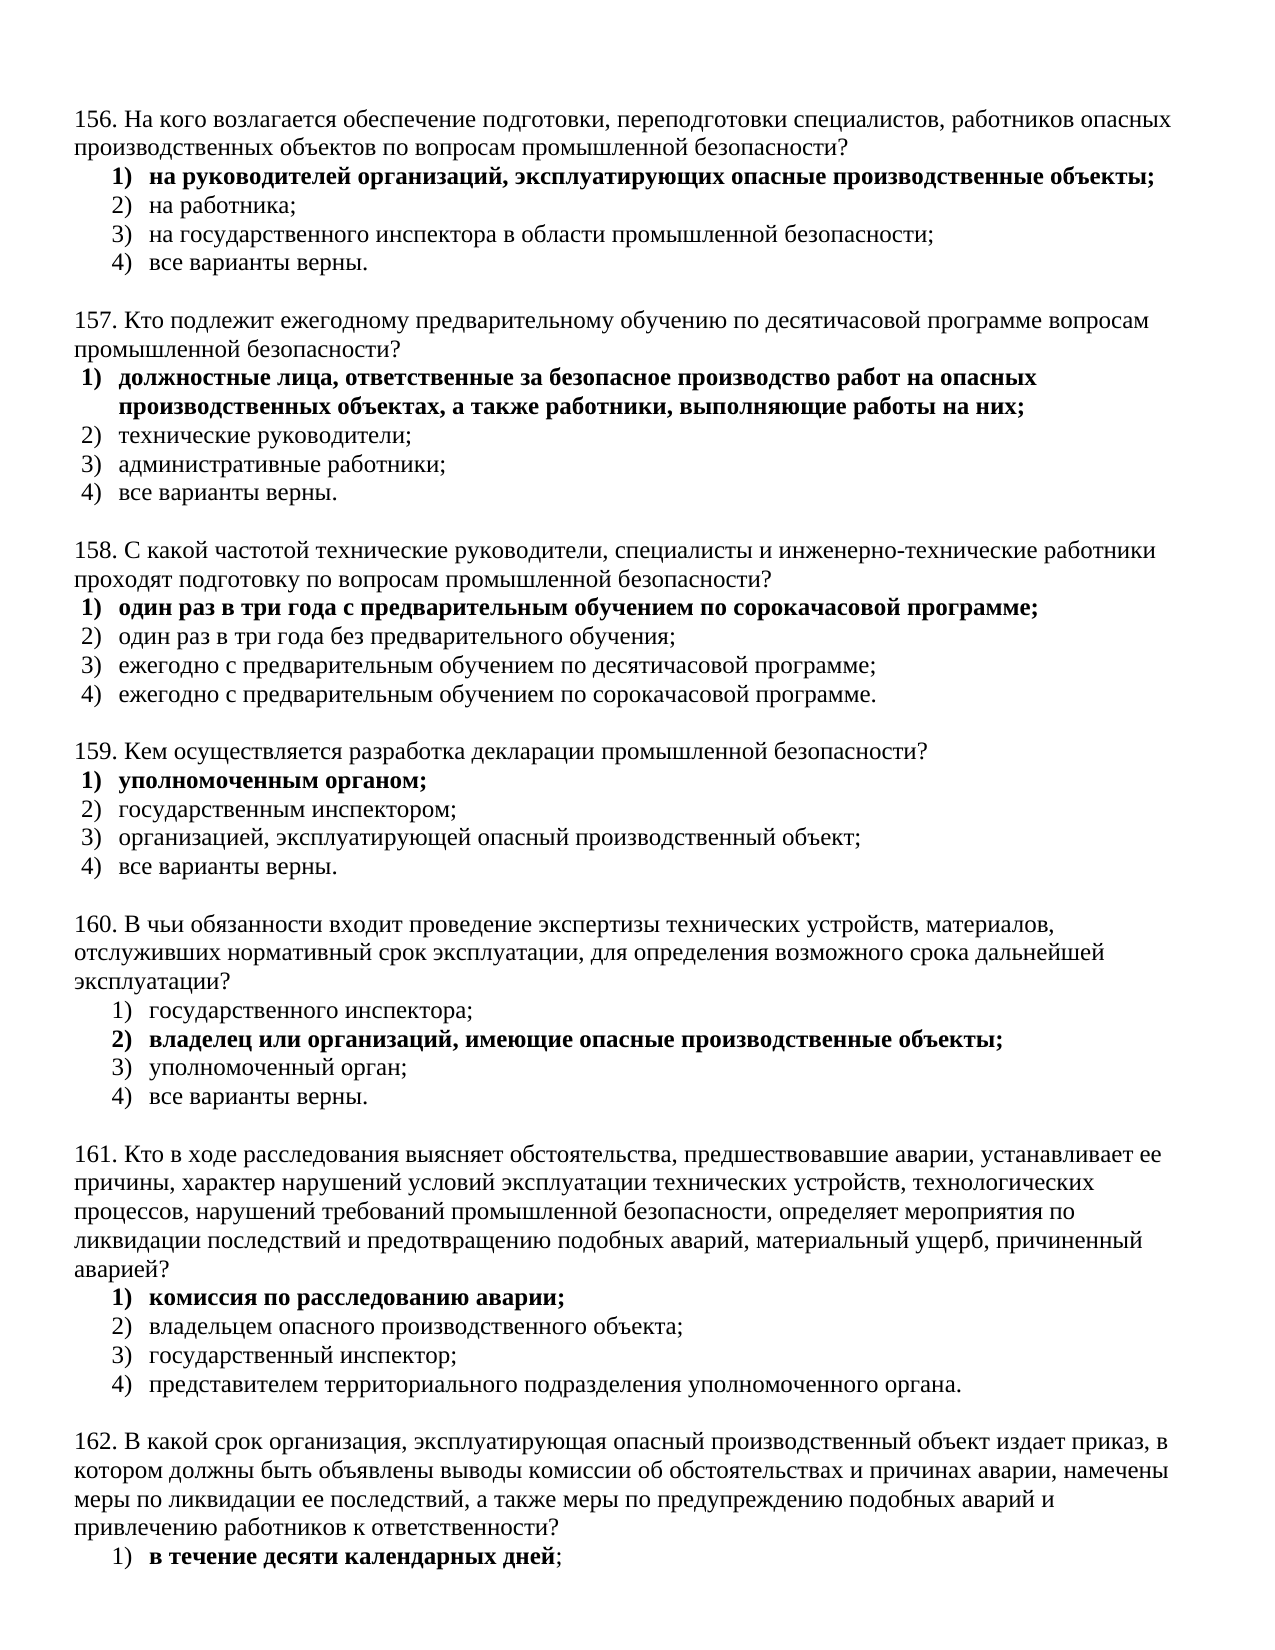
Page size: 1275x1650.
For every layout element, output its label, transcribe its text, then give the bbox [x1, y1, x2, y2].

list на работника; [111, 190, 1200, 219]
list должностные лица, ответственные за безопасное производство работ на опасных производственных объектах, а также работники, выполняющие работы на них; [81, 362, 1200, 420]
list административные работники; [81, 449, 1200, 477]
list технические руководители; [81, 420, 1200, 449]
text 160. В чьи обязанности входит проведение экспертизы технических устройств, материалов, отслуживших нормативный срок эксплуатации, для определения возможного срока дальнейшей эксплуатации? [74, 909, 1200, 995]
list уполномоченный орган; [111, 1052, 1200, 1081]
list все варианты верны. [81, 851, 1200, 880]
list все варианты верны. [111, 247, 1200, 276]
list все варианты верны. [81, 477, 1200, 506]
list комиссия по расследованию аварии; [111, 1282, 1200, 1311]
list ежегодно с предварительным обучением по сорокачасовой программе. [81, 679, 1200, 707]
list все варианты верны. [111, 1081, 1200, 1110]
text 159. Кем осуществляется разработка декларации промышленной безопасности? [74, 736, 1200, 765]
list владелец или организаций, имеющие опасные производственные объекты; [111, 1024, 1200, 1052]
list государственного инспектора; [111, 995, 1200, 1024]
list владельцем опасного производственного объекта; [111, 1311, 1200, 1340]
list государственный инспектор; [111, 1340, 1200, 1369]
text 156. На кого возлагается обеспечение подготовки, переподготовки специалистов, работников опасных производственных объектов по вопросам промышленной безопасности? [74, 104, 1200, 161]
text 161. Кто в ходе расследования выясняет обстоятельства, предшествовавшие аварии, устанавливает ее причины, характер нарушений условий эксплуатации технических устройств, технологических процессов, нарушений требований промышленной безопасности, определяет мероприятия по ликвидации последствий и предотвращению подобных аварий, материальный ущерб, причиненный аварией? [74, 1139, 1200, 1282]
text 162. В какой срок организация, эксплуатирующая опасный производственный объект издает приказ, в котором должны быть объявлены выводы комиссии об обстоятельствах и причинах аварии, намечены меры по ликвидации ее последствий, а также меры по предупреждению подобных аварий и привлечению работников к ответственности? [74, 1426, 1200, 1541]
list в течение десяти календарных дней; [111, 1541, 1200, 1570]
list представителем территориального подразделения уполномоченного органа. [111, 1369, 1200, 1397]
list организацией, эксплуатирующей опасный производственный объект; [81, 822, 1200, 851]
list государственным инспектором; [81, 794, 1200, 822]
list один раз в три года с предварительным обучением по сорокачасовой программе; [81, 592, 1200, 621]
list уполномоченным органом; [81, 765, 1200, 794]
text 157. Кто подлежит ежегодному предварительному обучению по десятичасовой программе вопросам промышленной безопасности? [74, 305, 1200, 362]
text 158. С какой частотой технические руководители, специалисты и инженерно-технические работники проходят подготовку по вопросам промышленной безопасности? [74, 535, 1200, 592]
list на государственного инспектора в области промышленной безопасности; [111, 219, 1200, 247]
list один раз в три года без предварительного обучения; [81, 621, 1200, 650]
list ежегодно с предварительным обучением по десятичасовой программе; [81, 650, 1200, 679]
list на руководителей организаций, эксплуатирующих опасные производственные объекты; [111, 161, 1200, 190]
